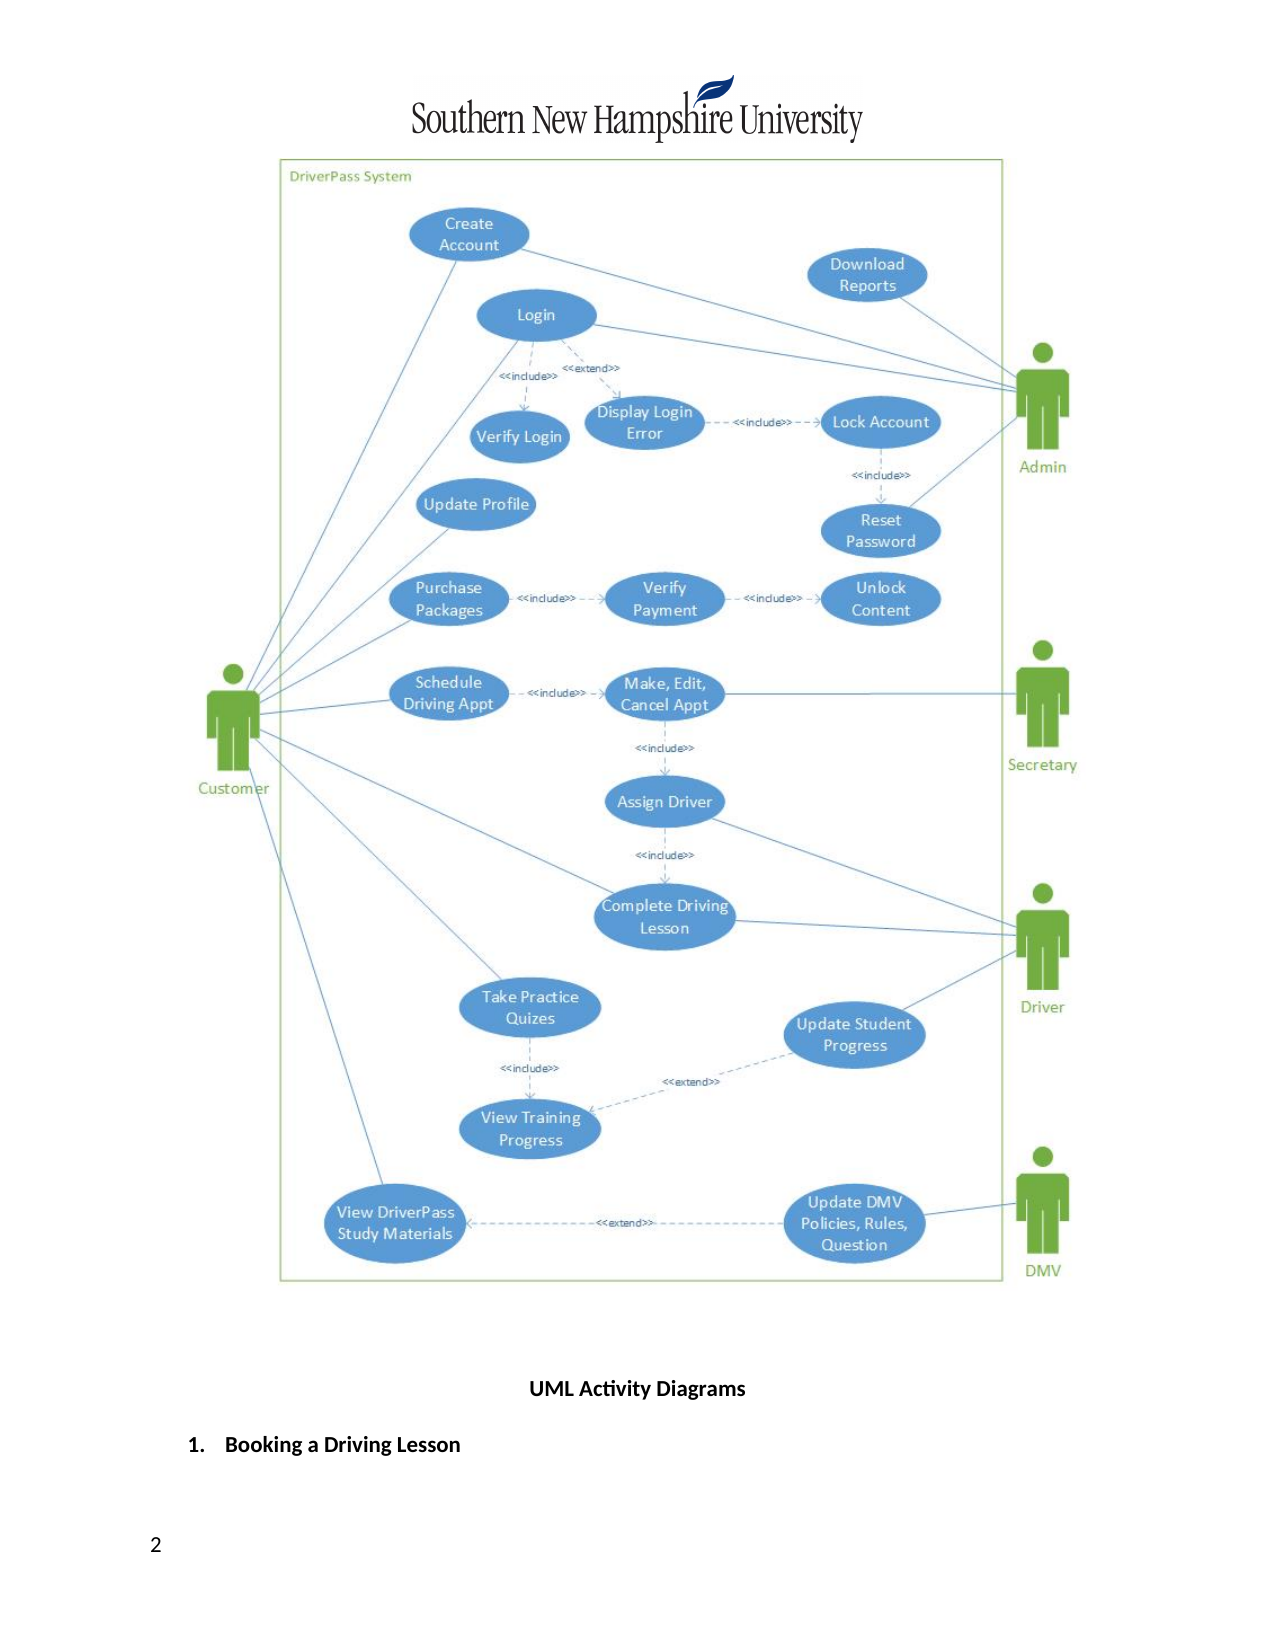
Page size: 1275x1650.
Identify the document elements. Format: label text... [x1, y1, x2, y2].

list Booking a Driving Lesson [187, 1430, 1125, 1458]
picture [412, 75, 863, 143]
picture [188, 158, 1087, 1291]
subtitle UML Activity Diagrams [150, 1374, 1125, 1402]
